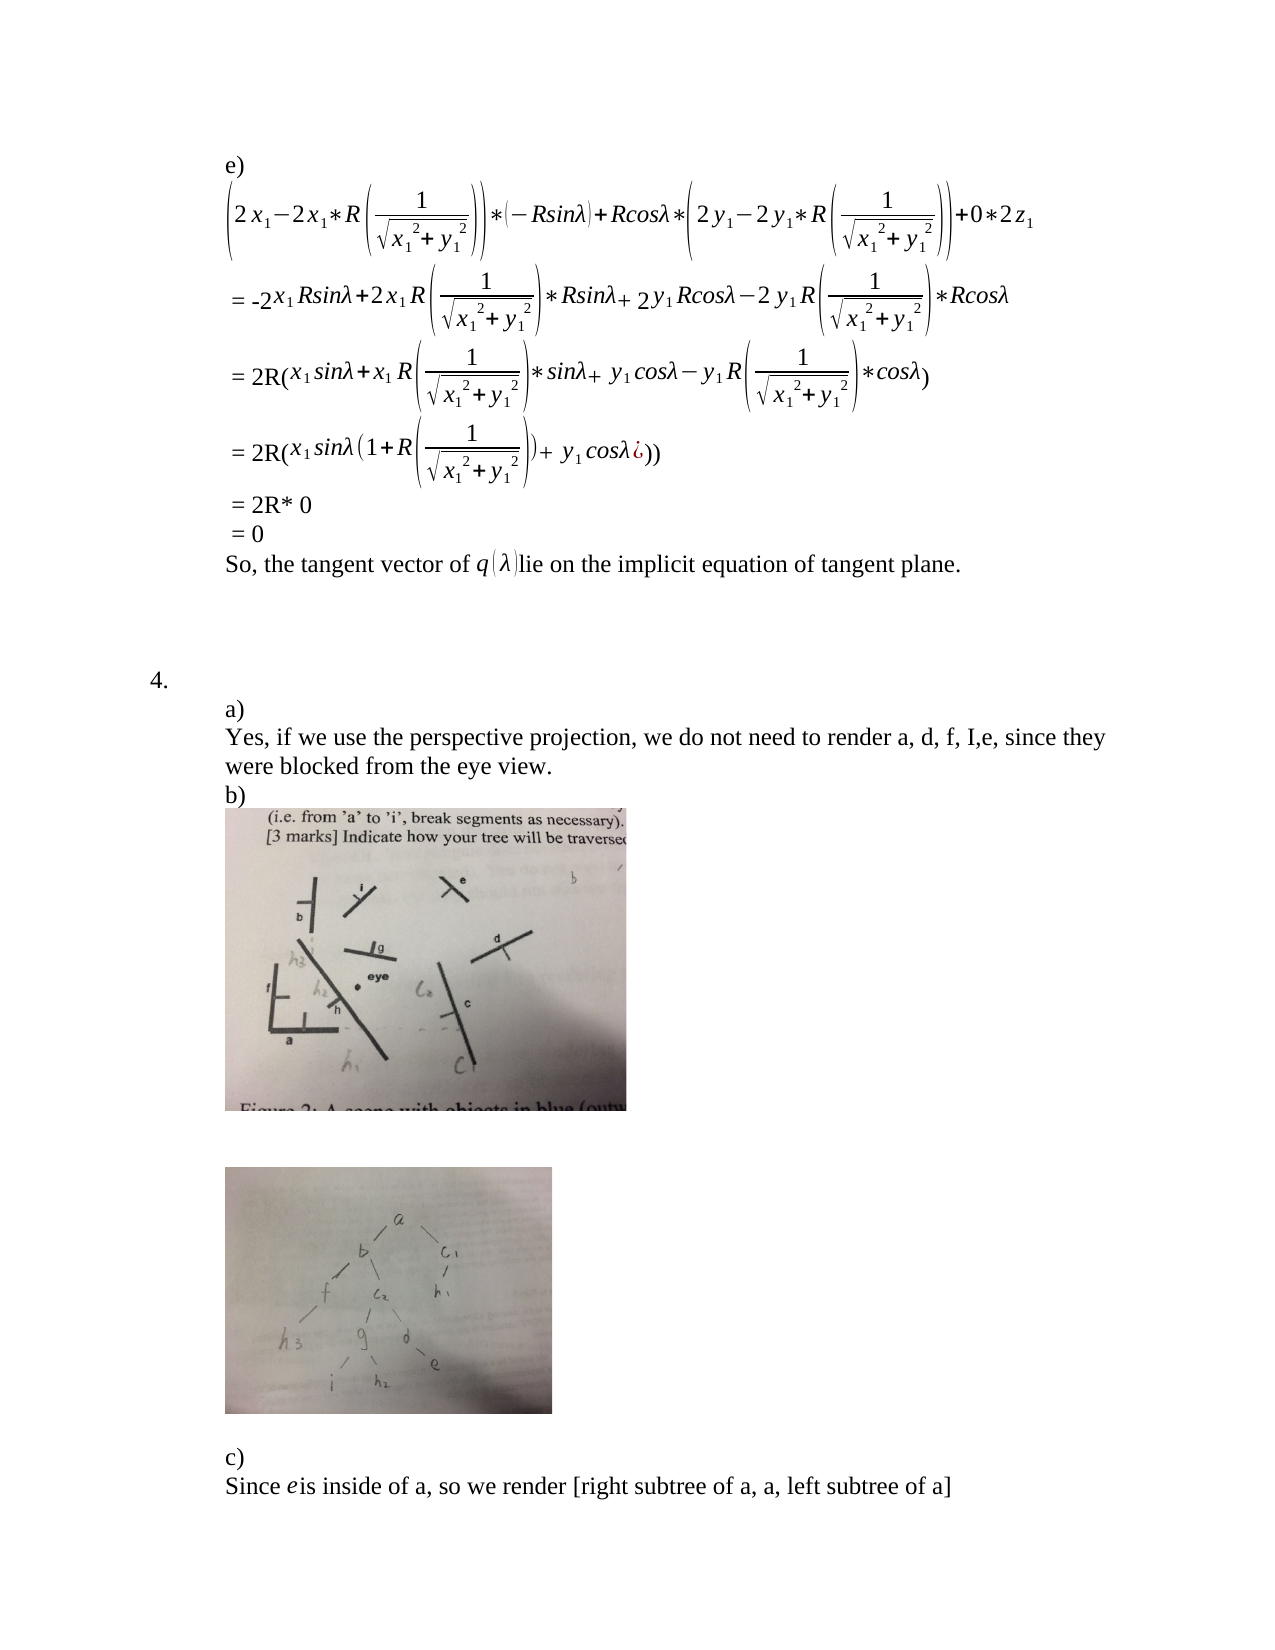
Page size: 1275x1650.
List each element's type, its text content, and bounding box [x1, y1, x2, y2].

text a) [150, 694, 1125, 722]
text = 2R(+ )) [150, 414, 1125, 491]
picture [225, 808, 627, 1111]
text c) [150, 1442, 1125, 1471]
picture [225, 1167, 553, 1414]
text = 2R(+ ) [150, 338, 1125, 414]
text So, the tangent vector of lie on the implicit equation of tangent plane. [150, 548, 1125, 579]
text = 2R* 0 [150, 491, 1125, 519]
text Yes, if we use the perspective projection, we do not need to render a, d, f, I,e, since they were blocked from the eye view. [225, 722, 1125, 780]
text 4. [150, 665, 1125, 694]
text = -2+ 2 [150, 262, 1125, 338]
text b) [225, 780, 1125, 809]
text = 0 [150, 519, 1125, 548]
text e) [150, 150, 1125, 179]
text Since is inside of a, so we render [right subtree of a, a, left subtree of a] [150, 1471, 1125, 1499]
